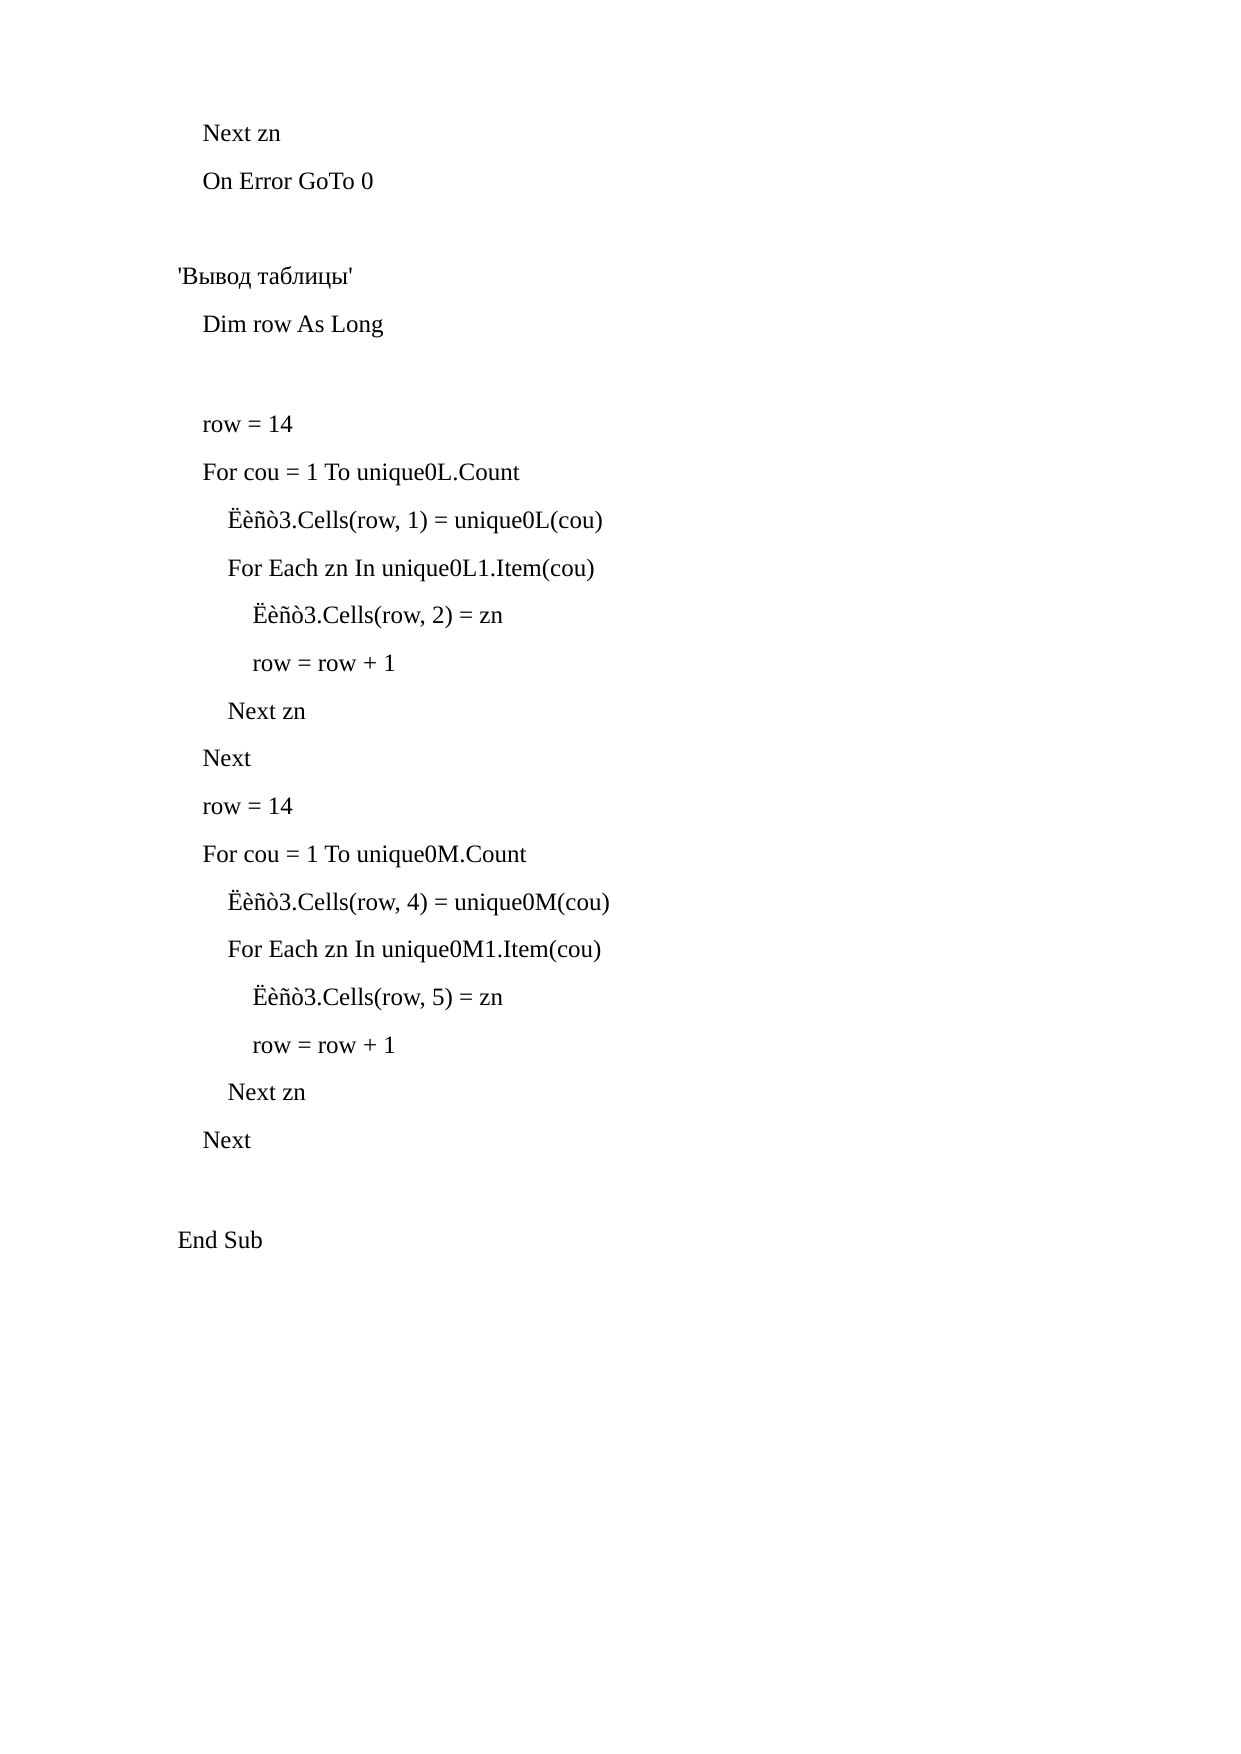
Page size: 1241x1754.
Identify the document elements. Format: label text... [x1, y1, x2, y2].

text Next zn [177, 118, 1152, 147]
text Dim row As Long [177, 309, 1152, 338]
text row = row + 1 [177, 1030, 1152, 1058]
text Ëèñò3.Cells(row, 5) = zn [177, 982, 1152, 1011]
text For cou = 1 To unique0L.Count [177, 457, 1152, 486]
text Ëèñò3.Cells(row, 1) = unique0L(cou) [177, 505, 1152, 534]
text On Error GoTo 0 [177, 166, 1152, 194]
text End Sub [177, 1226, 1152, 1254]
text Ëèñò3.Cells(row, 4) = unique0M(cou) [177, 887, 1152, 915]
text Ëèñò3.Cells(row, 2) = zn [177, 600, 1152, 629]
text Next [177, 743, 1152, 772]
text row = row + 1 [177, 648, 1152, 677]
text row = 14 [177, 409, 1152, 438]
text Next zn [177, 1077, 1152, 1106]
text For Each zn In unique0L1.Item(cou) [177, 553, 1152, 581]
text For cou = 1 To unique0M.Count [177, 839, 1152, 868]
text 'Вывод таблицы' [177, 261, 1152, 290]
text row = 14 [177, 791, 1152, 820]
text Next [177, 1125, 1152, 1154]
text For Each zn In unique0M1.Item(cou) [177, 934, 1152, 963]
text Next zn [177, 696, 1152, 724]
